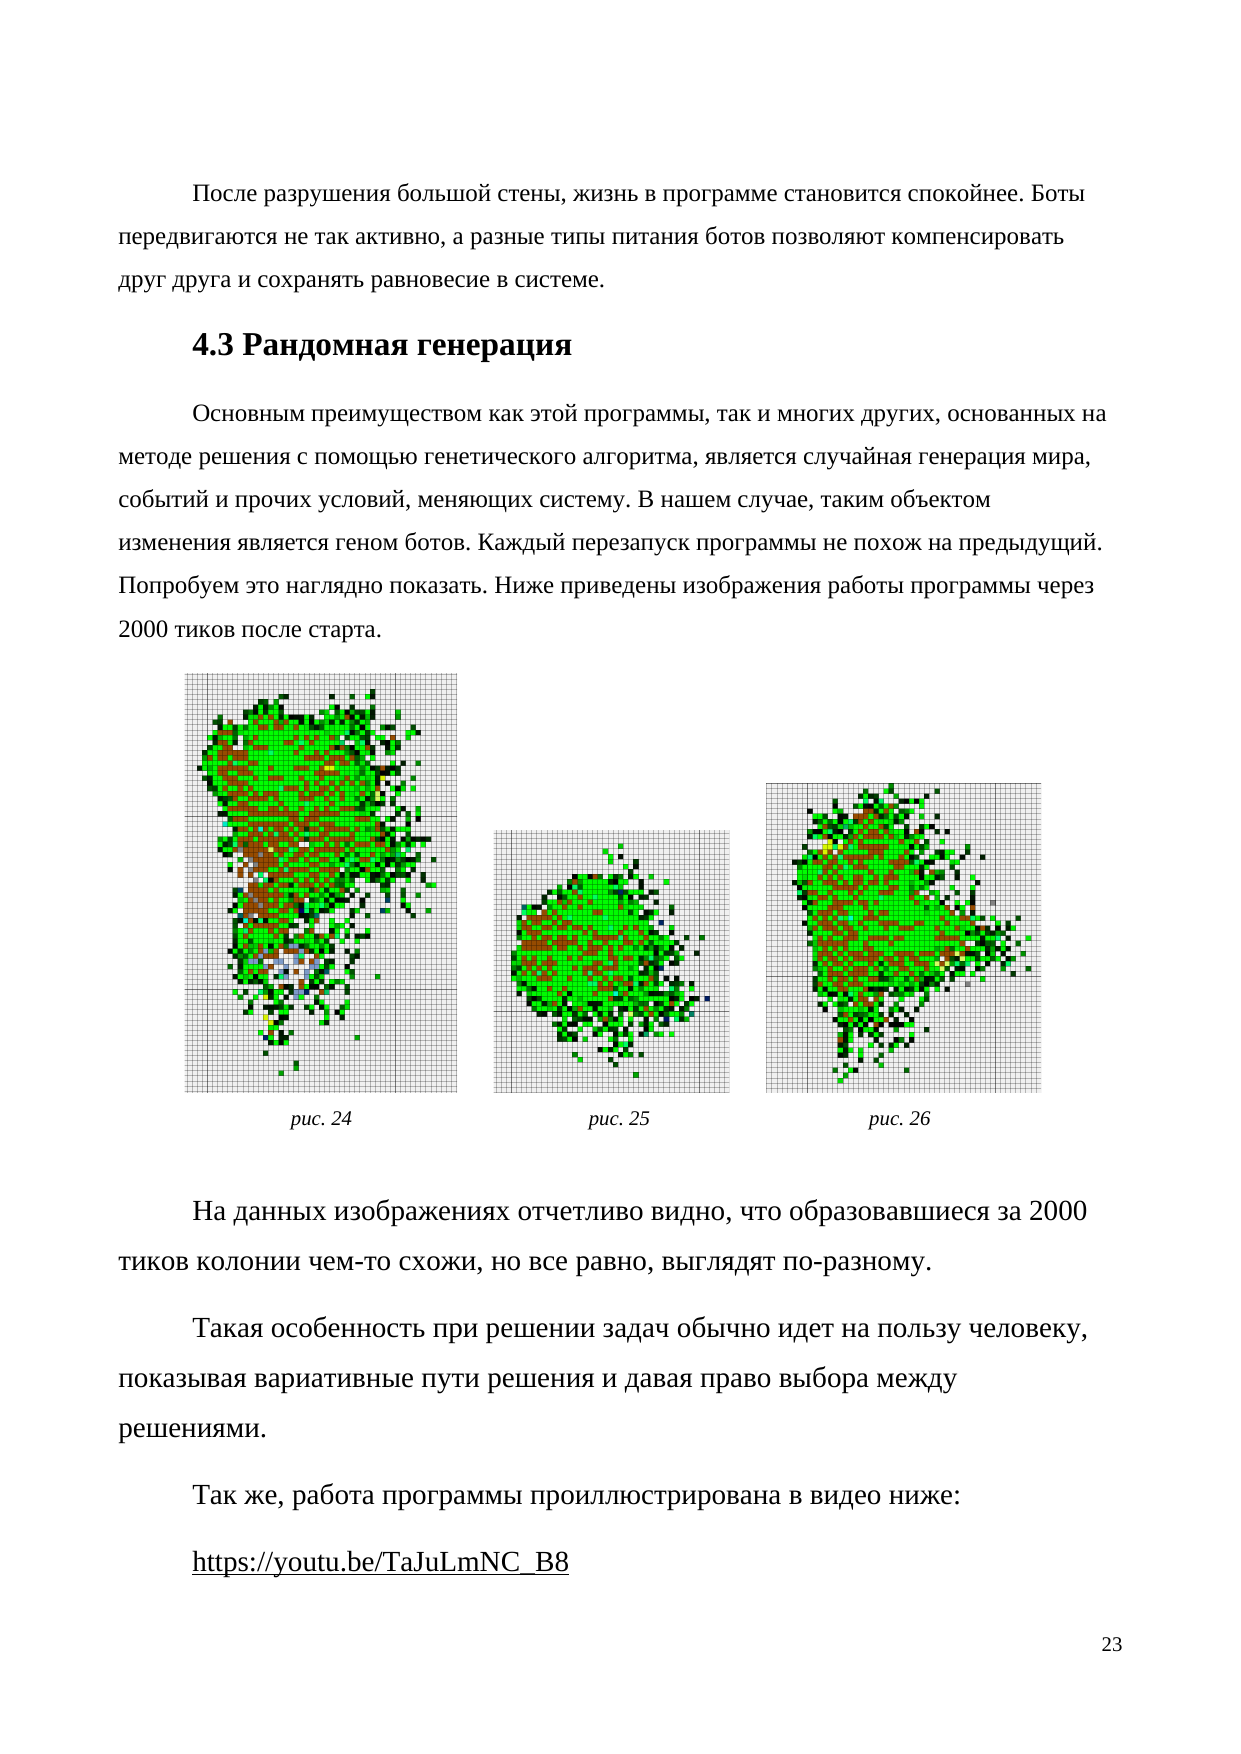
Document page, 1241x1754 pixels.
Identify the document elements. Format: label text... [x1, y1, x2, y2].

text Такая особенность при решении задач обычно идет на пользу человеку, показывая вариативные пути решения и давая право выбора между решениями. [118, 1310, 1107, 1444]
picture [493, 830, 730, 1093]
text На данных изображениях отчетливо видно, что образовавшиеся за 2000 тиков колонии чем-то схожи, но все равно, выглядят по-разному. [118, 1193, 1107, 1276]
subtitle 4.3 Рандомная генерация [118, 324, 1107, 362]
text После разрушения большой стены, жизнь в программе становится спокойнее. Боты передвигаются не так активно, а разные типы питания ботов позволяют компенсировать друг друга и сохранять равновесие в системе. [118, 178, 1107, 293]
picture [766, 783, 1042, 1093]
picture [184, 673, 458, 1093]
text Так же, работа программы проиллюстрирована в видео ниже: [118, 1477, 1107, 1511]
text Основным преимуществом как этой программы, так и многих других, основанных на методе решения с помощью генетического алгоритма, является случайная генерация мира, событий и прочих условий, меняющих систему. В нашем случае, таким объектом изменения является геном ботов. Каждый перезапуск программы не похож на предыдущий. Попробуем это наглядно показать. Ниже приведены изображения работы программы через 2000 тиков после старта. [118, 398, 1107, 642]
text https://youtu.be/TaJuLmNC_B8 [118, 1544, 1107, 1578]
